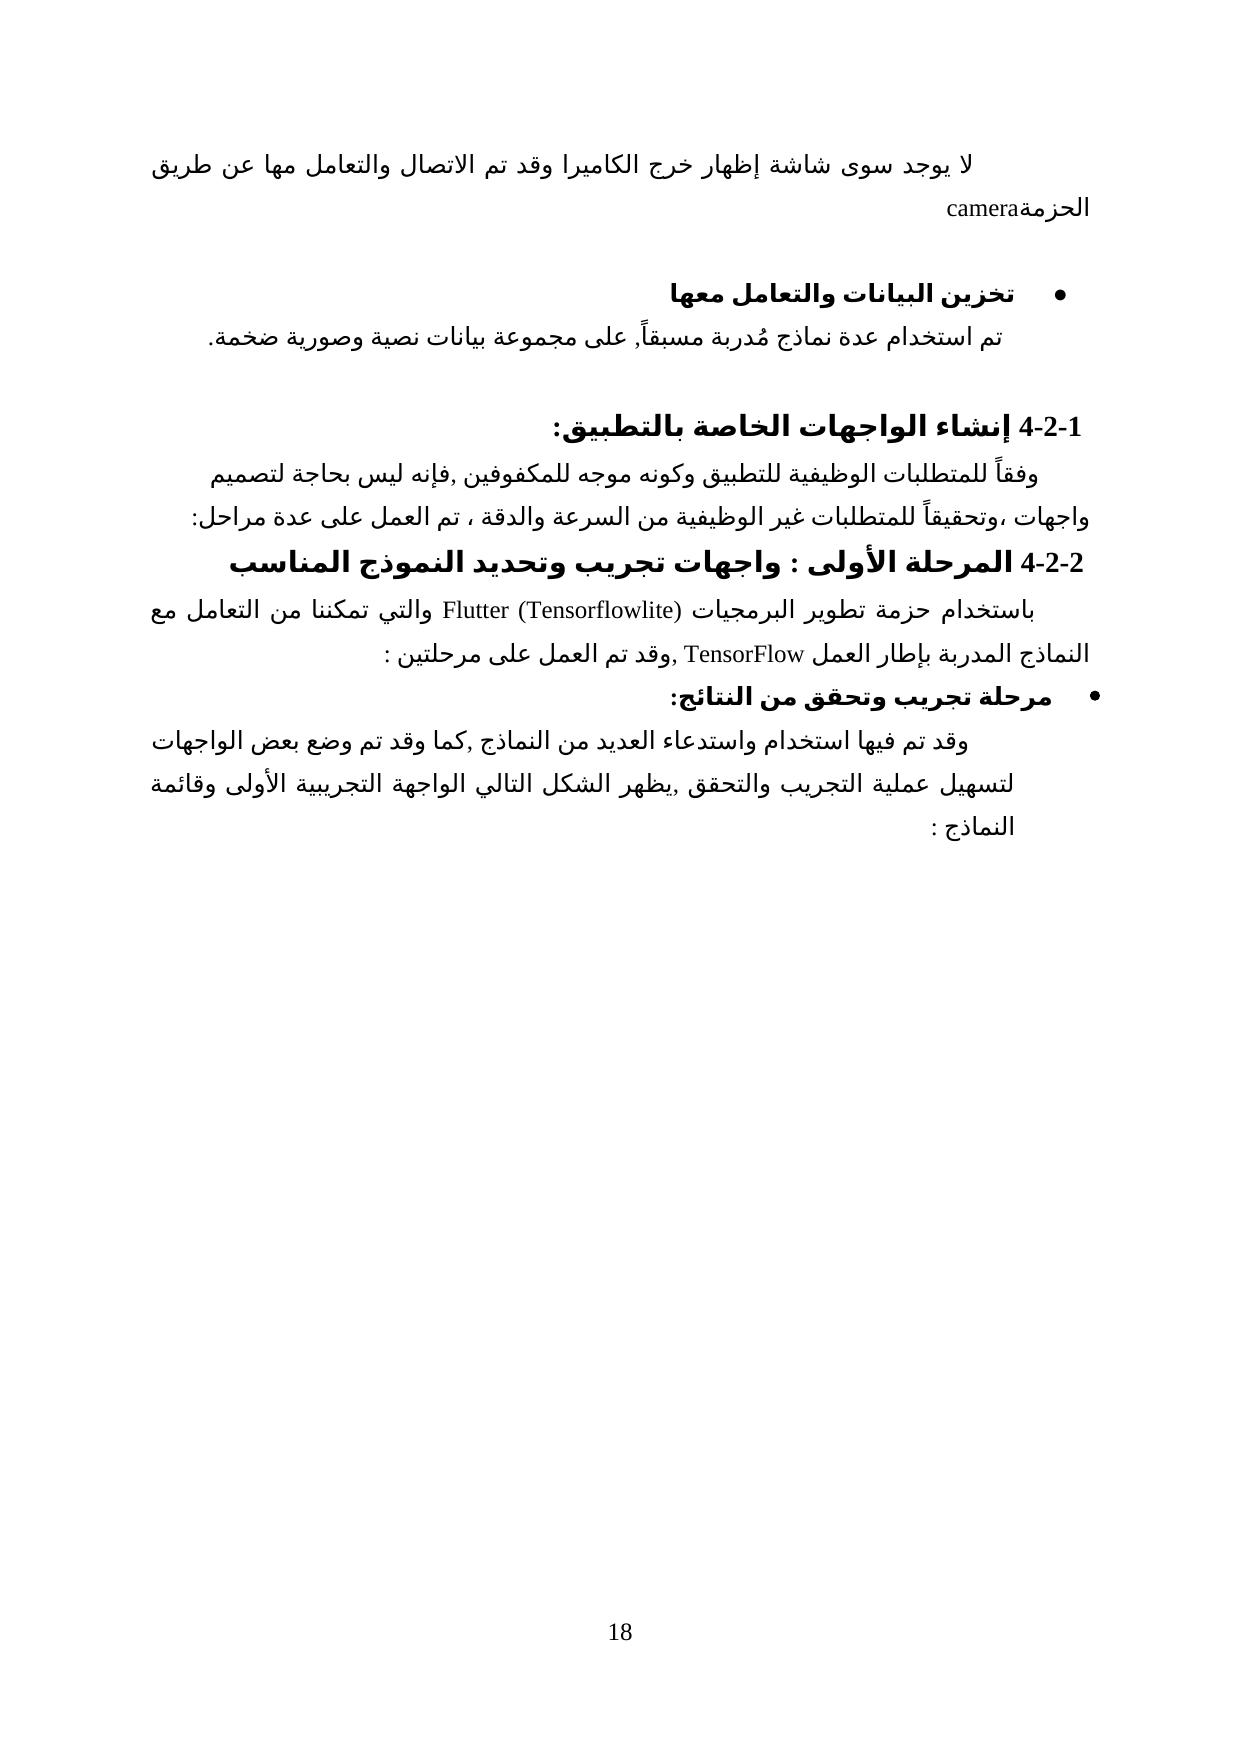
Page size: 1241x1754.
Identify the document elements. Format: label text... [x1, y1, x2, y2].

list تخزين البيانات والتعامل معها [150, 279, 1053, 308]
text 4-2-2 المرحلة الأولى : واجهات تجريب وتحديد النموذج المناسب [150, 545, 1090, 579]
text وقد تم فيها استخدام واستدعاء العديد من النماذج ,كما وقد تم وضع بعض الواجهات لتسهيل عملية التجريب والتحقق ,يظهر الشكل التالي الواجهة التجريبية الأولى وقائمة النماذج : [150, 726, 1015, 841]
text باستخدام حزمة تطوير البرمجيات Flutter (Tensorflowlite) والتي تمكننا من التعامل مع النماذج المدربة بإطار العمل TensorFlow ,وقد تم العمل على مرحلتين : [150, 596, 1090, 667]
text 4-2-1 إنشاء الواجهات الخاصة بالتطبيق: [150, 409, 1090, 442]
list مرحلة تجريب وتحقق من النتائج: [150, 682, 1090, 711]
text وفقاً للمتطلبات الوظيفية للتطبيق وكونه موجه للمكفوفين ,فإنه ليس بحاجة لتصميم واجهات ،وتحقيقاً للمتطلبات غير الوظيفية من السرعة والدقة ، تم العمل على عدة مراحل: [150, 459, 1090, 531]
text تم استخدام عدة نماذج مُدربة مسبقاً, على مجموعة بيانات نصية وصورية ضخمة. [150, 322, 1090, 351]
text لا يوجد سوى شاشة إظهار خرج الكاميرا وقد تم الاتصال والتعامل مها عن طريق الحزمةcamera [150, 150, 1090, 222]
